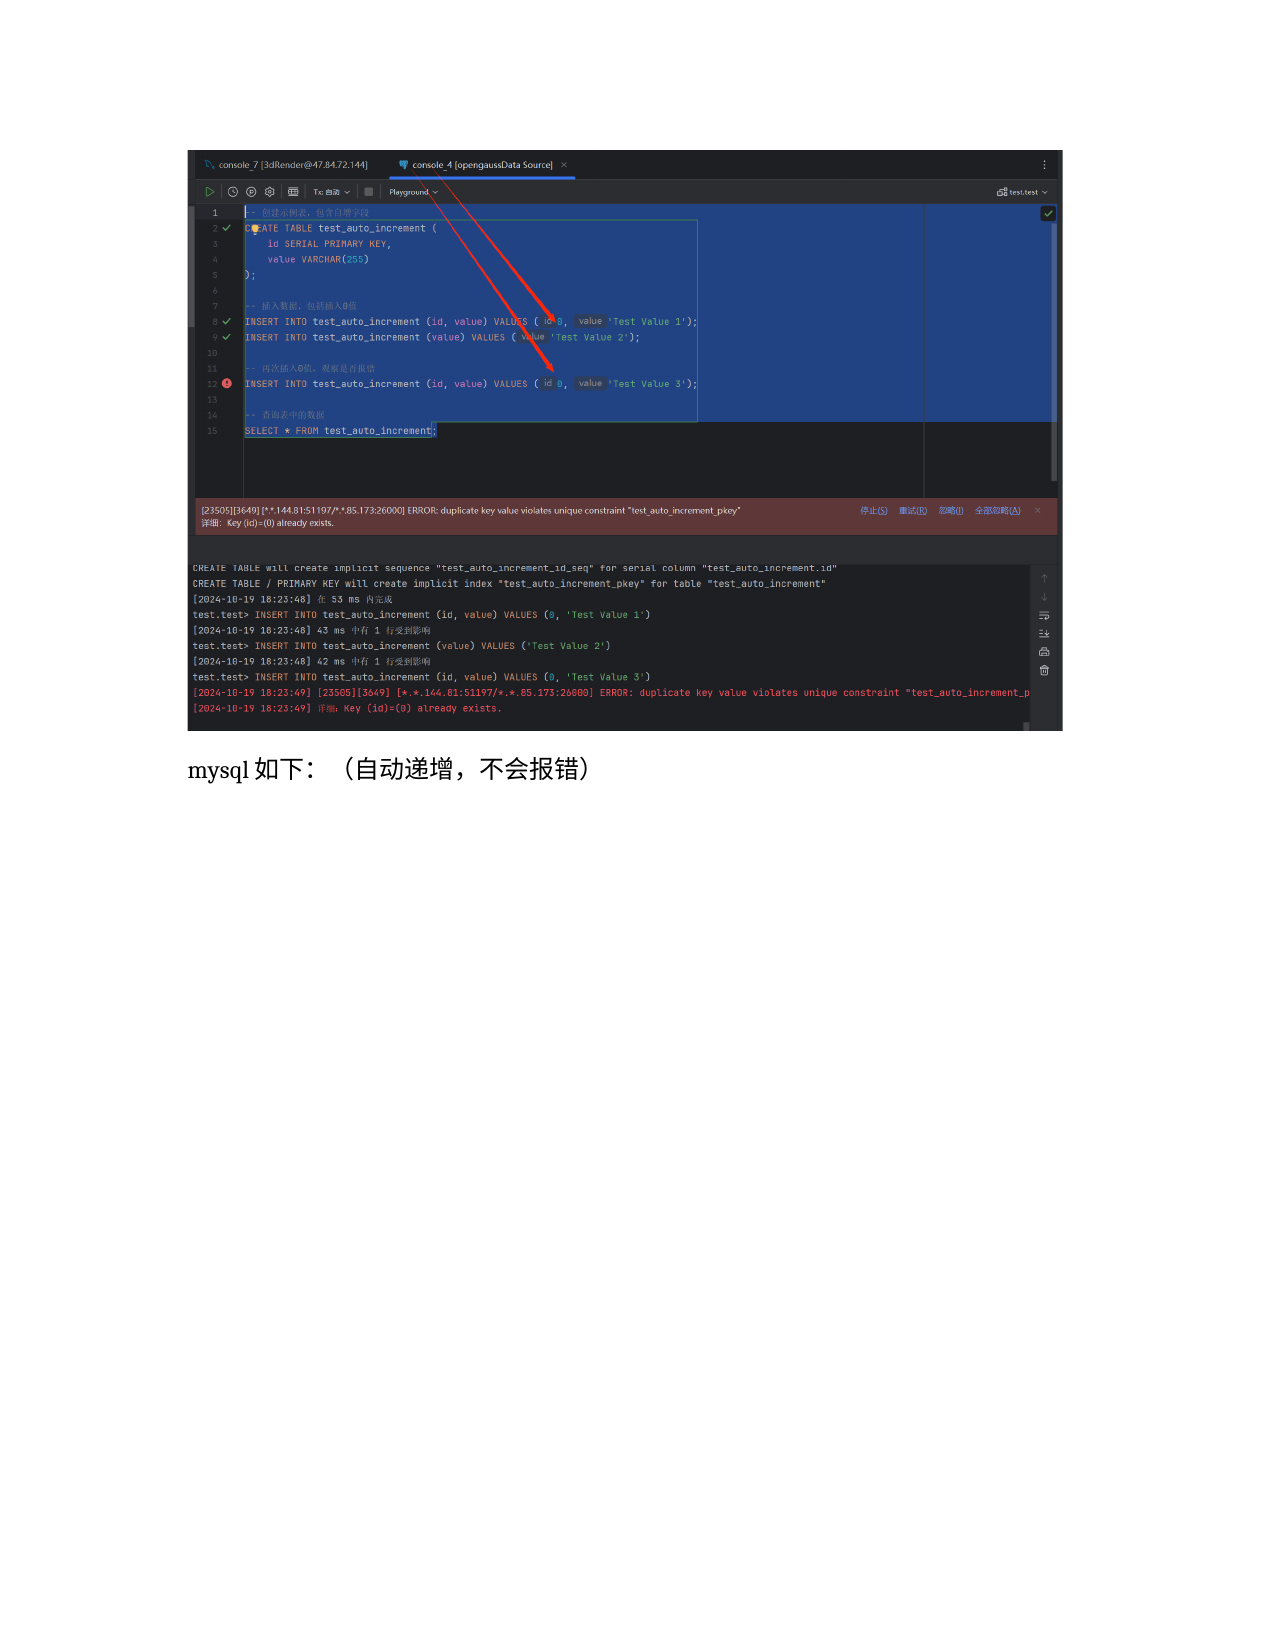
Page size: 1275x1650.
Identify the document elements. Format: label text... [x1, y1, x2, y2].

text mysql如下：（自动递增，不会报错） [187, 749, 1087, 786]
picture [187, 150, 1063, 731]
